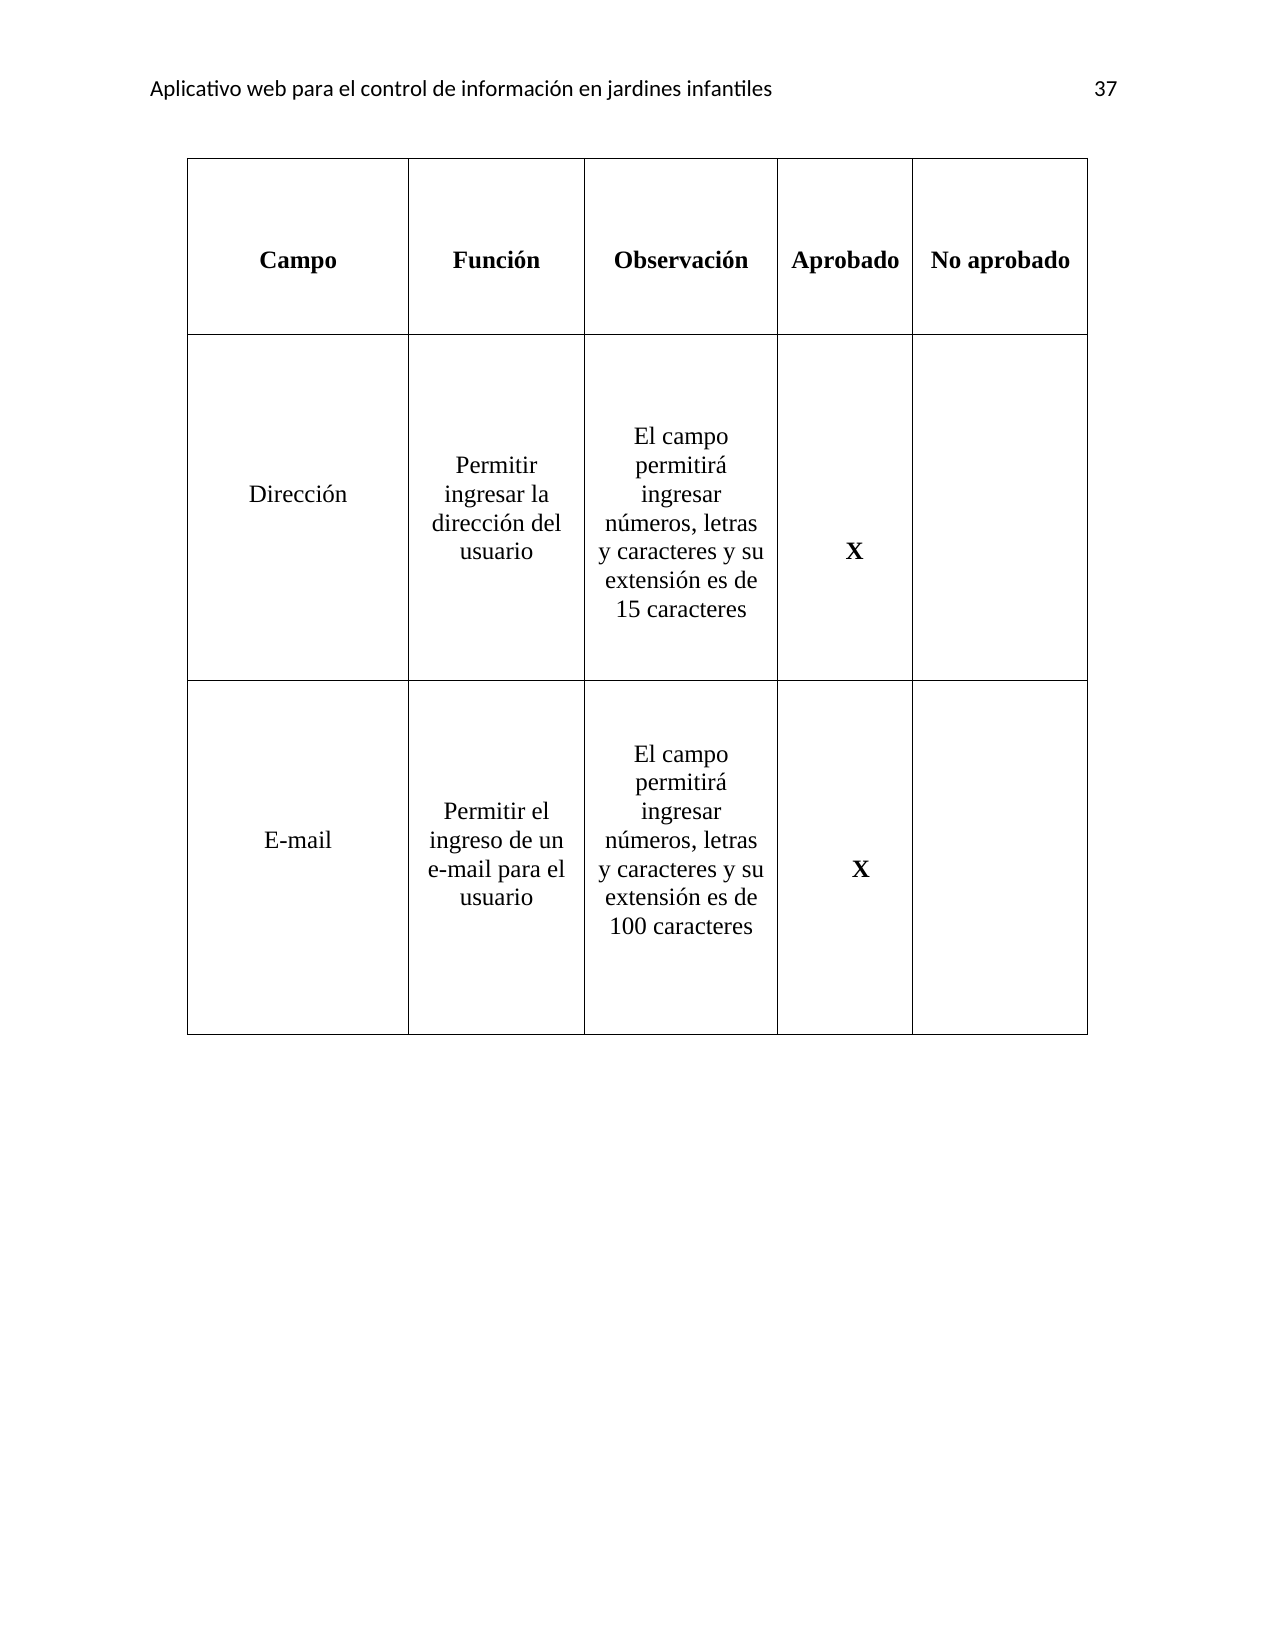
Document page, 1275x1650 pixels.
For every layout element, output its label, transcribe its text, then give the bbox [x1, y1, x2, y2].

table_cell X [778, 335, 912, 680]
table_cell [913, 681, 1087, 1034]
table_cell El campo permitirá ingresar números, letras y caracteres y su extensión es de 100 caracteres [585, 681, 777, 1034]
table_cell X [778, 681, 912, 1034]
table_cell Permitir el ingreso de un e-mail para el usuario [409, 681, 584, 1034]
table_cell Observación [585, 159, 777, 334]
table_cell Función [409, 159, 584, 334]
table_cell No aprobado [913, 159, 1087, 334]
table_cell El campo permitirá ingresar números, letras y caracteres y su extensión es de 15 caracteres [585, 335, 777, 680]
table_cell E-mail [188, 681, 408, 1034]
table_cell Dirección [188, 335, 408, 680]
table_cell Aprobado [778, 159, 912, 334]
table_cell Campo [188, 159, 408, 334]
table_cell [913, 335, 1087, 680]
table_cell Permitir ingresar la dirección del usuario [409, 335, 584, 680]
